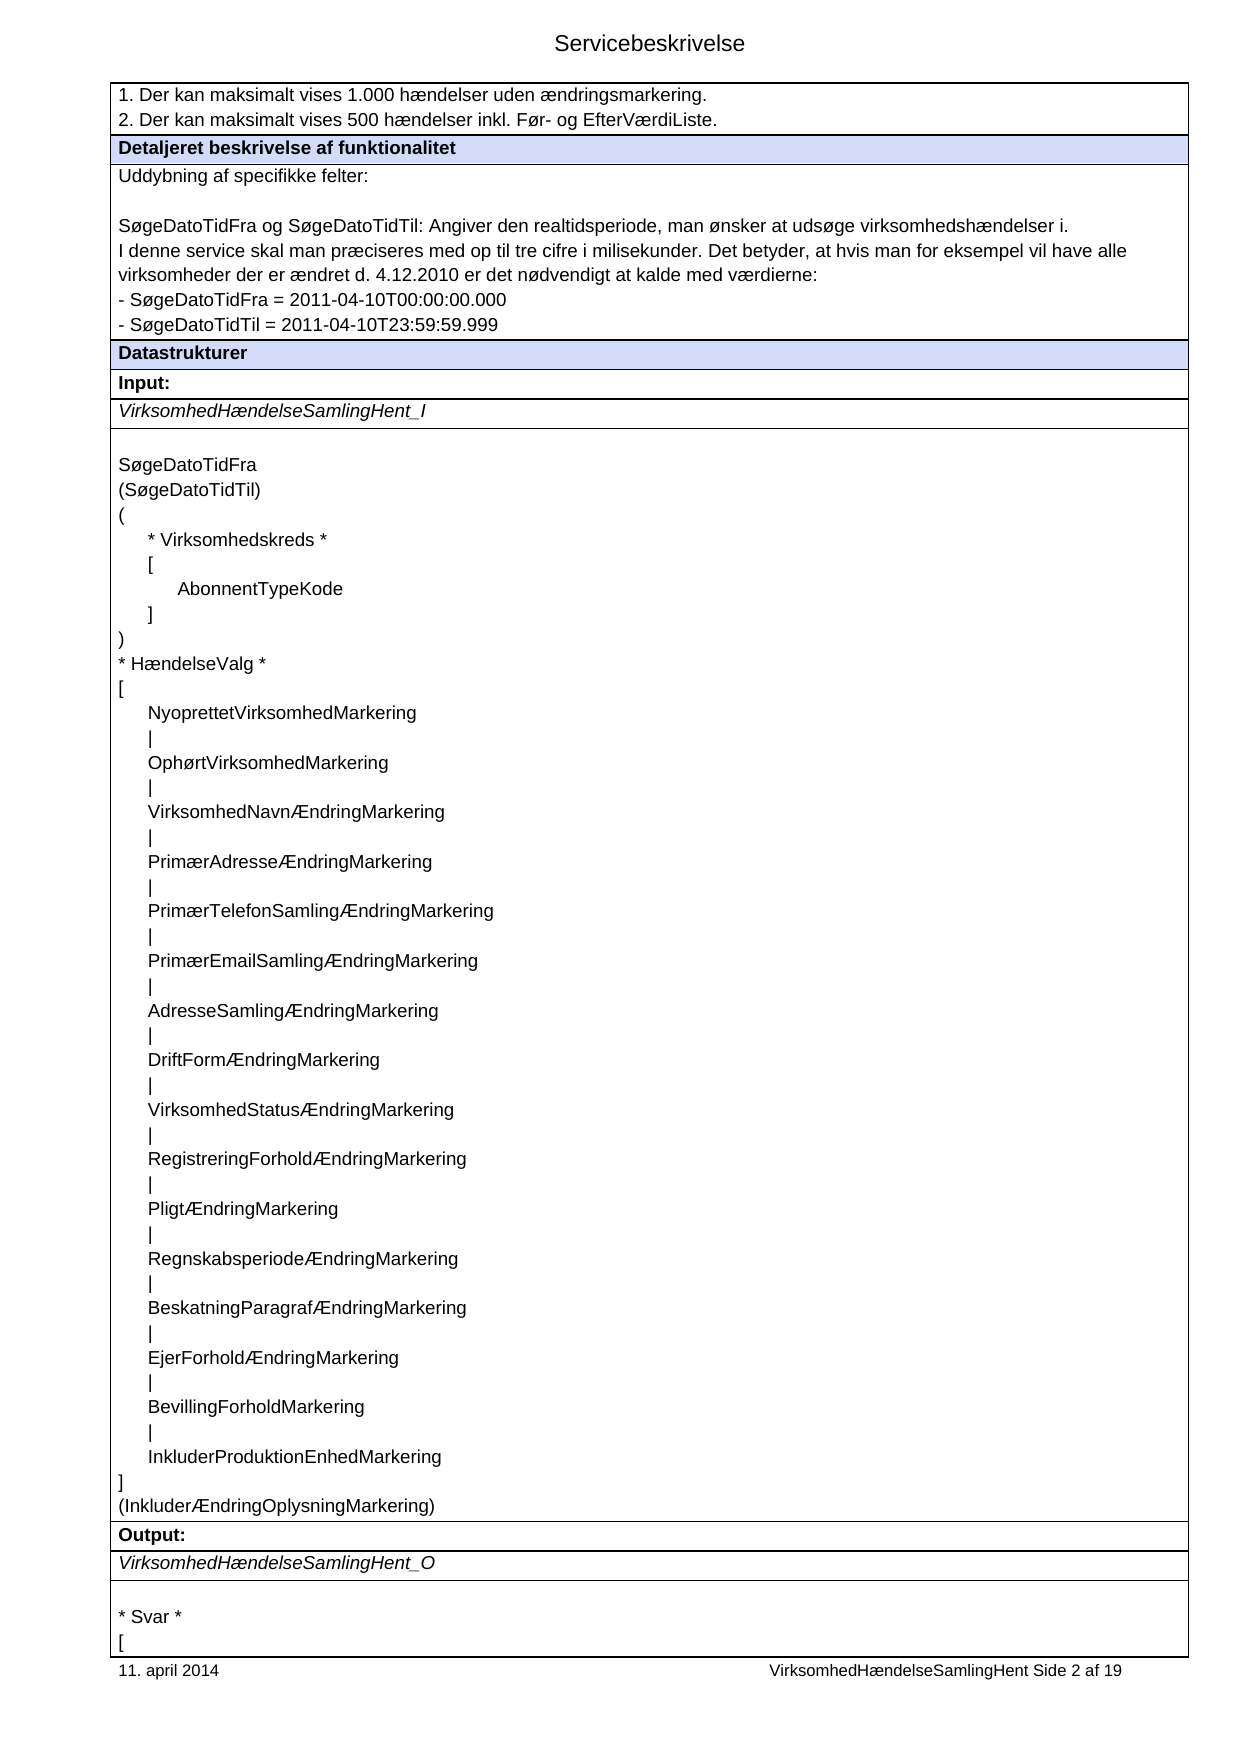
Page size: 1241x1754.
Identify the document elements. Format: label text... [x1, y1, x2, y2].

table_cell SøgeDatoTidFra (SøgeDatoTidTil) ( * Virksomhedskreds * [ AbonnentTypeKode ] ) * HændelseValg * [ NyoprettetVirksomhedMarkering | OphørtVirksomhedMarkering | VirksomhedNavnÆndringMarkering | PrimærAdresseÆndringMarkering | PrimærTelefonSamlingÆndringMarkering | PrimærEmailSamlingÆndringMarkering | AdresseSamlingÆndringMarkering | DriftFormÆndringMarkering | VirksomhedStatusÆndringMarkering | RegistreringForholdÆndringMarkering | PligtÆndringMarkering | RegnskabsperiodeÆndringMarkering | BeskatningParagrafÆndringMarkering | EjerForholdÆndringMarkering | BevillingForholdMarkering | InkluderProduktionEnhedMarkering ] (InkluderÆndringOplysningMarkering) [111, 429, 1188, 1521]
table_cell VirksomhedHændelseSamlingHent_I [111, 400, 1188, 428]
table_cell Uddybning af specifikke felter: SøgeDatoTidFra og SøgeDatoTidTil: Angiver den realtidsperiode, man ønsker at udsøge virksomhedshændelser i. I denne service skal man præciseres med op til tre cifre i milisekunder. Det betyder, at hvis man for eksempel vil have alle virksomheder der er ændret d. 4.12.2010 er det nødvendigt at kalde med værdierne: - SøgeDatoTidFra = 2011-04-10T00:00:00.000 - SøgeDatoTidTil = 2011-04-10T23:59:59.999 [111, 165, 1188, 339]
table_cell Output: [111, 1522, 1188, 1550]
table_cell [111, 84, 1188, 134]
table_cell Datastrukturer [111, 341, 1188, 369]
table_cell VirksomhedHændelseSamlingHent_O [111, 1552, 1188, 1579]
table_cell Input: [111, 370, 1188, 398]
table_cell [111, 1581, 1188, 1656]
table_cell Detaljeret beskrivelse af funktionalitet [111, 136, 1188, 163]
